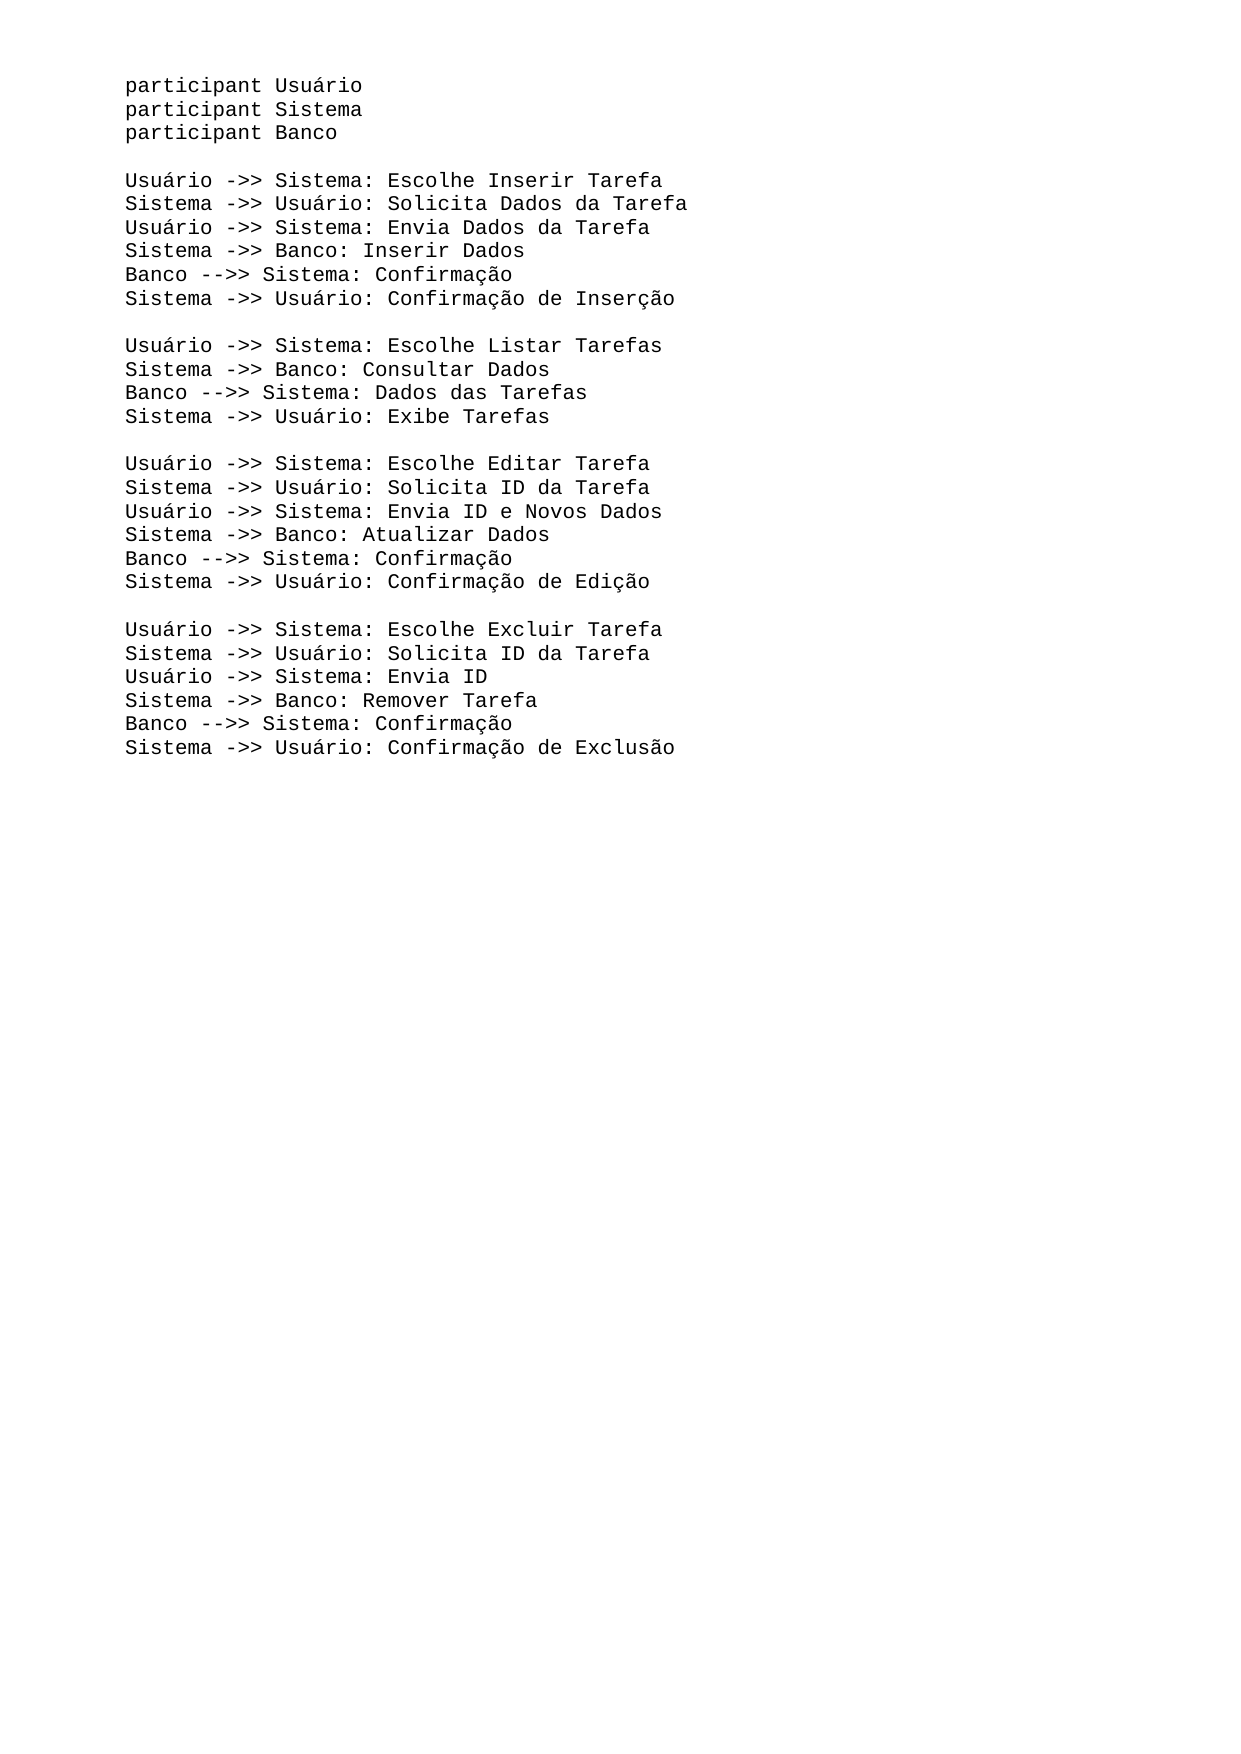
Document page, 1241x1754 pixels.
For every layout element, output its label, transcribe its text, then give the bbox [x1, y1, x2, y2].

text Sistema ->> Banco: Remover Tarefa [75, 690, 1165, 713]
text Sistema ->> Usuário: Exibe Tarefas [75, 406, 1165, 430]
text Sistema ->> Usuário: Solicita ID da Tarefa [75, 642, 1165, 666]
text Sistema ->> Banco: Inserir Dados [75, 241, 1165, 264]
text Sistema ->> Usuário: Confirmação de Inserção [75, 288, 1165, 311]
text Sistema ->> Banco: Consultar Dados [75, 359, 1165, 382]
text Sistema ->> Usuário: Solicita ID da Tarefa [75, 477, 1165, 501]
text participant Usuário [75, 75, 1165, 99]
text Sistema ->> Banco: Atualizar Dados [75, 524, 1165, 548]
text Usuário ->> Sistema: Escolhe Inserir Tarefa [75, 169, 1165, 193]
text Sistema ->> Usuário: Confirmação de Exclusão [75, 737, 1165, 761]
text participant Sistema [75, 99, 1165, 122]
text Usuário ->> Sistema: Escolhe Editar Tarefa [75, 453, 1165, 477]
text Usuário ->> Sistema: Escolhe Listar Tarefas [75, 335, 1165, 359]
text participant Banco [75, 122, 1165, 146]
text Sistema ->> Usuário: Solicita Dados da Tarefa [75, 193, 1165, 217]
text Usuário ->> Sistema: Envia Dados da Tarefa [75, 217, 1165, 241]
text Banco -->> Sistema: Confirmação [75, 548, 1165, 572]
text Banco -->> Sistema: Dados das Tarefas [75, 382, 1165, 406]
text Usuário ->> Sistema: Envia ID [75, 666, 1165, 690]
text Usuário ->> Sistema: Escolhe Excluir Tarefa [75, 619, 1165, 642]
text Banco -->> Sistema: Confirmação [75, 264, 1165, 288]
text Banco -->> Sistema: Confirmação [75, 713, 1165, 737]
text Usuário ->> Sistema: Envia ID e Novos Dados [75, 501, 1165, 524]
text Sistema ->> Usuário: Confirmação de Edição [75, 572, 1165, 595]
